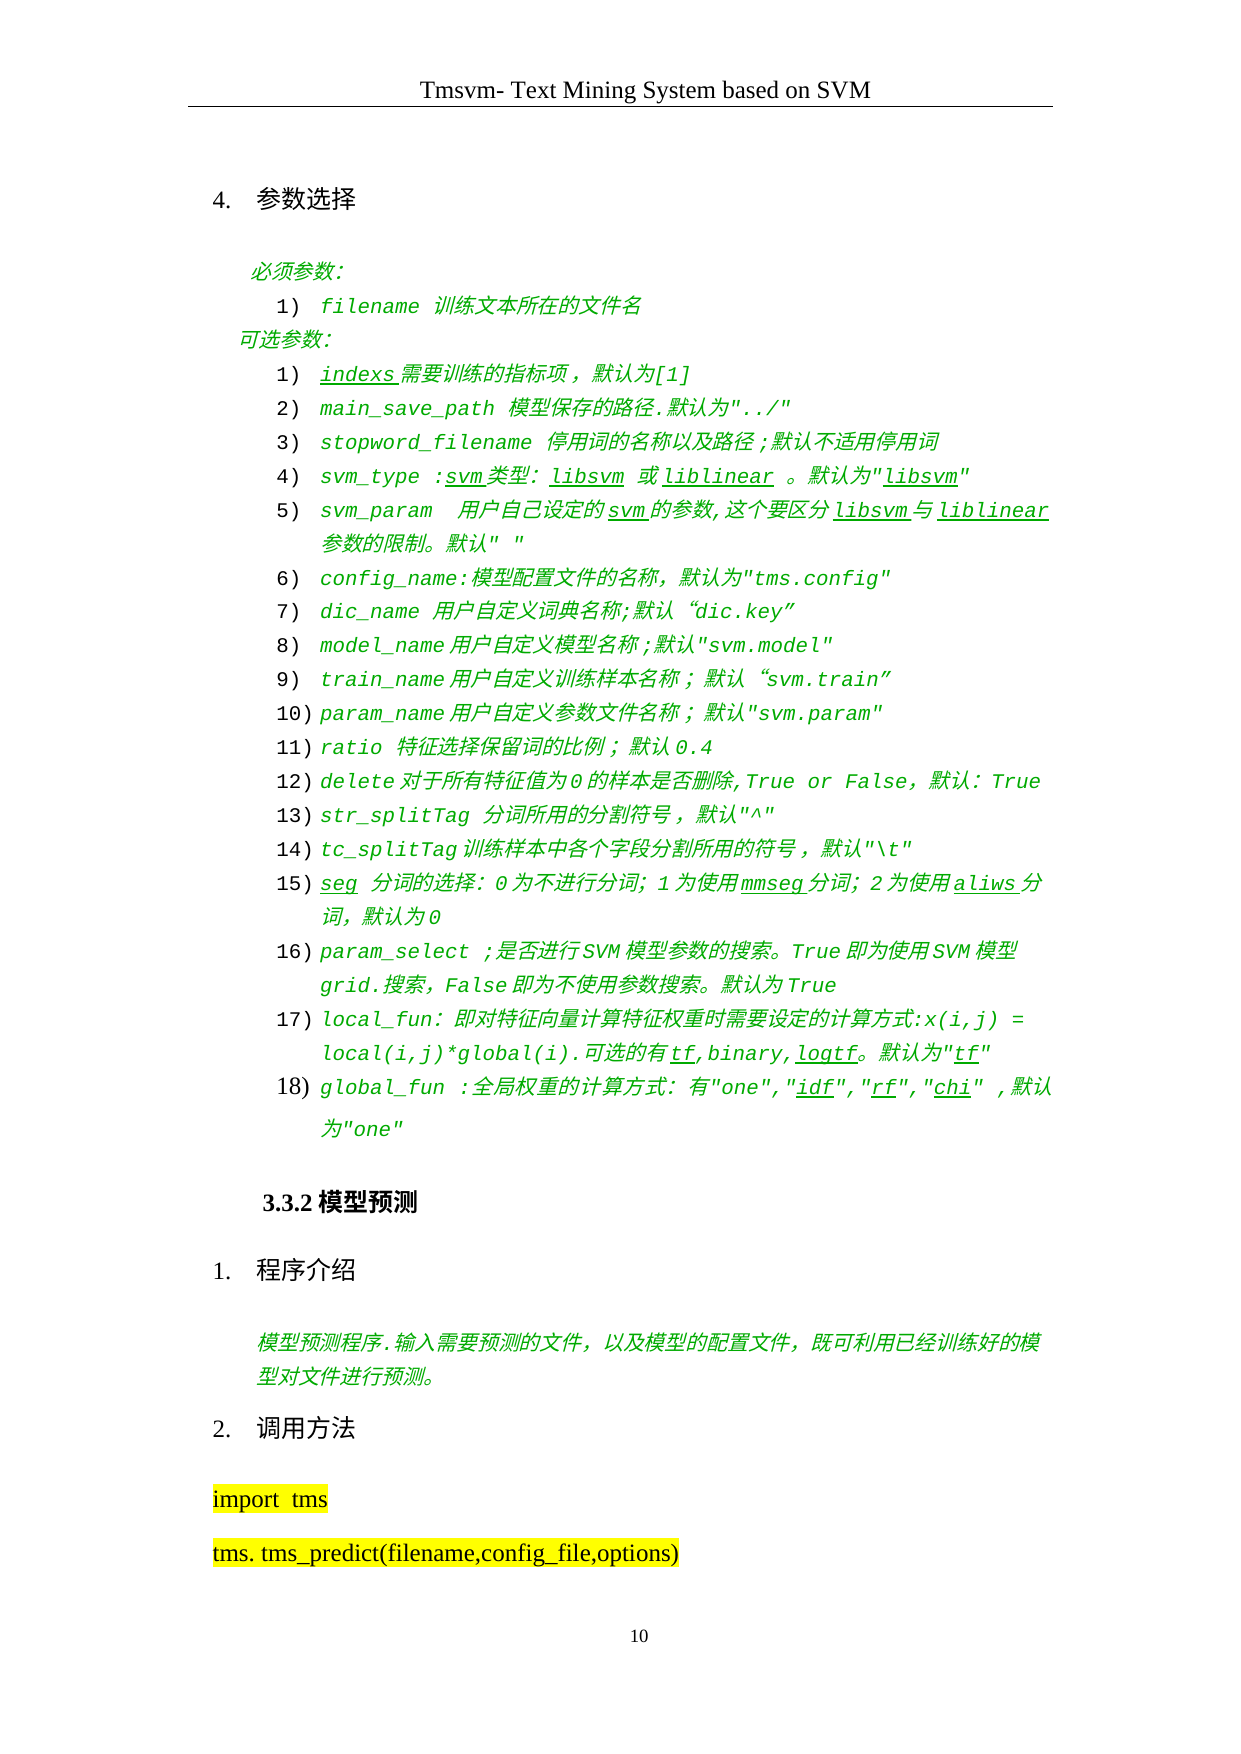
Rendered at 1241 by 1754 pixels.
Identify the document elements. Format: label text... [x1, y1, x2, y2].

list ratio 特征选择保留词的比例 ；默认 0.4 [276, 729, 1053, 763]
subtitle 模型预测 [262, 1167, 1053, 1235]
list 程序介绍 [212, 1235, 1053, 1303]
list config_name:模型配置文件的名称，默认为"tms.config" [276, 559, 1053, 593]
list svm_param 用户自己设定的svm的参数,这个要区分libsvm与liblinear参数的限制。默认" " [276, 491, 1053, 559]
list tc_splitTag训练样本中各个字段分割所用的符号 ，默认"\t" [276, 831, 1053, 864]
list indexs需要训练的指标项 ，默认为[1] [276, 355, 1053, 389]
list svm_type :svm类型：libsvm 或liblinear 。默认为"libsvm" [276, 457, 1053, 491]
text 可选参数： [187, 321, 1053, 355]
text import tms [187, 1482, 1053, 1516]
text 必须参数： [187, 253, 1053, 287]
list filename 训练文本所在的文件名 [276, 287, 1053, 321]
list main_save_path 模型保存的路径.默认为"../" [276, 389, 1053, 423]
list param_select ;是否进行SVM模型参数的搜索。True即为使用SVM模型grid.搜索，False即为不使用参数搜索。默认为True [276, 932, 1053, 1000]
list dic_name 用户自定义词典名称;默认“dic.key” [276, 593, 1053, 627]
list train_name用户自定义训练样本名称 ；默认“svm.train” [276, 661, 1053, 695]
list 参数选择 [212, 164, 1053, 232]
list 调用方法 [212, 1392, 1053, 1460]
list stopword_filename 停用词的名称以及路径 ;默认不适用停用词 [276, 423, 1053, 457]
list 模型预测程序.输入需要预测的文件，以及模型的配置文件，既可利用已经训练好的模型对文件进行预测。 [256, 1324, 1053, 1392]
list param_name用户自定义参数文件名称 ；默认"svm.param" [276, 695, 1053, 729]
text tms. tms_predict(filename,config_file,options) [187, 1535, 1053, 1569]
list seg 分词的选择：0为不进行分词；1为使用mmseg分词；2为使用aliws分词，默认为0 [276, 864, 1053, 932]
list local_fun：即对特征向量计算特征权重时需要设定的计算方式:x(i,j) = local(i,j)*global(i).可选的有tf,binary,logtf。默认为"tf" [276, 1000, 1053, 1068]
list delete对于所有特征值为0的样本是否删除,True or False，默认：True [276, 763, 1053, 797]
list model_name用户自定义模型名称 ;默认"svm.model" [276, 627, 1053, 661]
list global_fun :全局权重的计算方式：有"one","idf","rf","chi" ,默认为"one" [276, 1068, 1053, 1145]
list str_splitTag 分词所用的分割符号 ，默认"^" [276, 797, 1053, 831]
